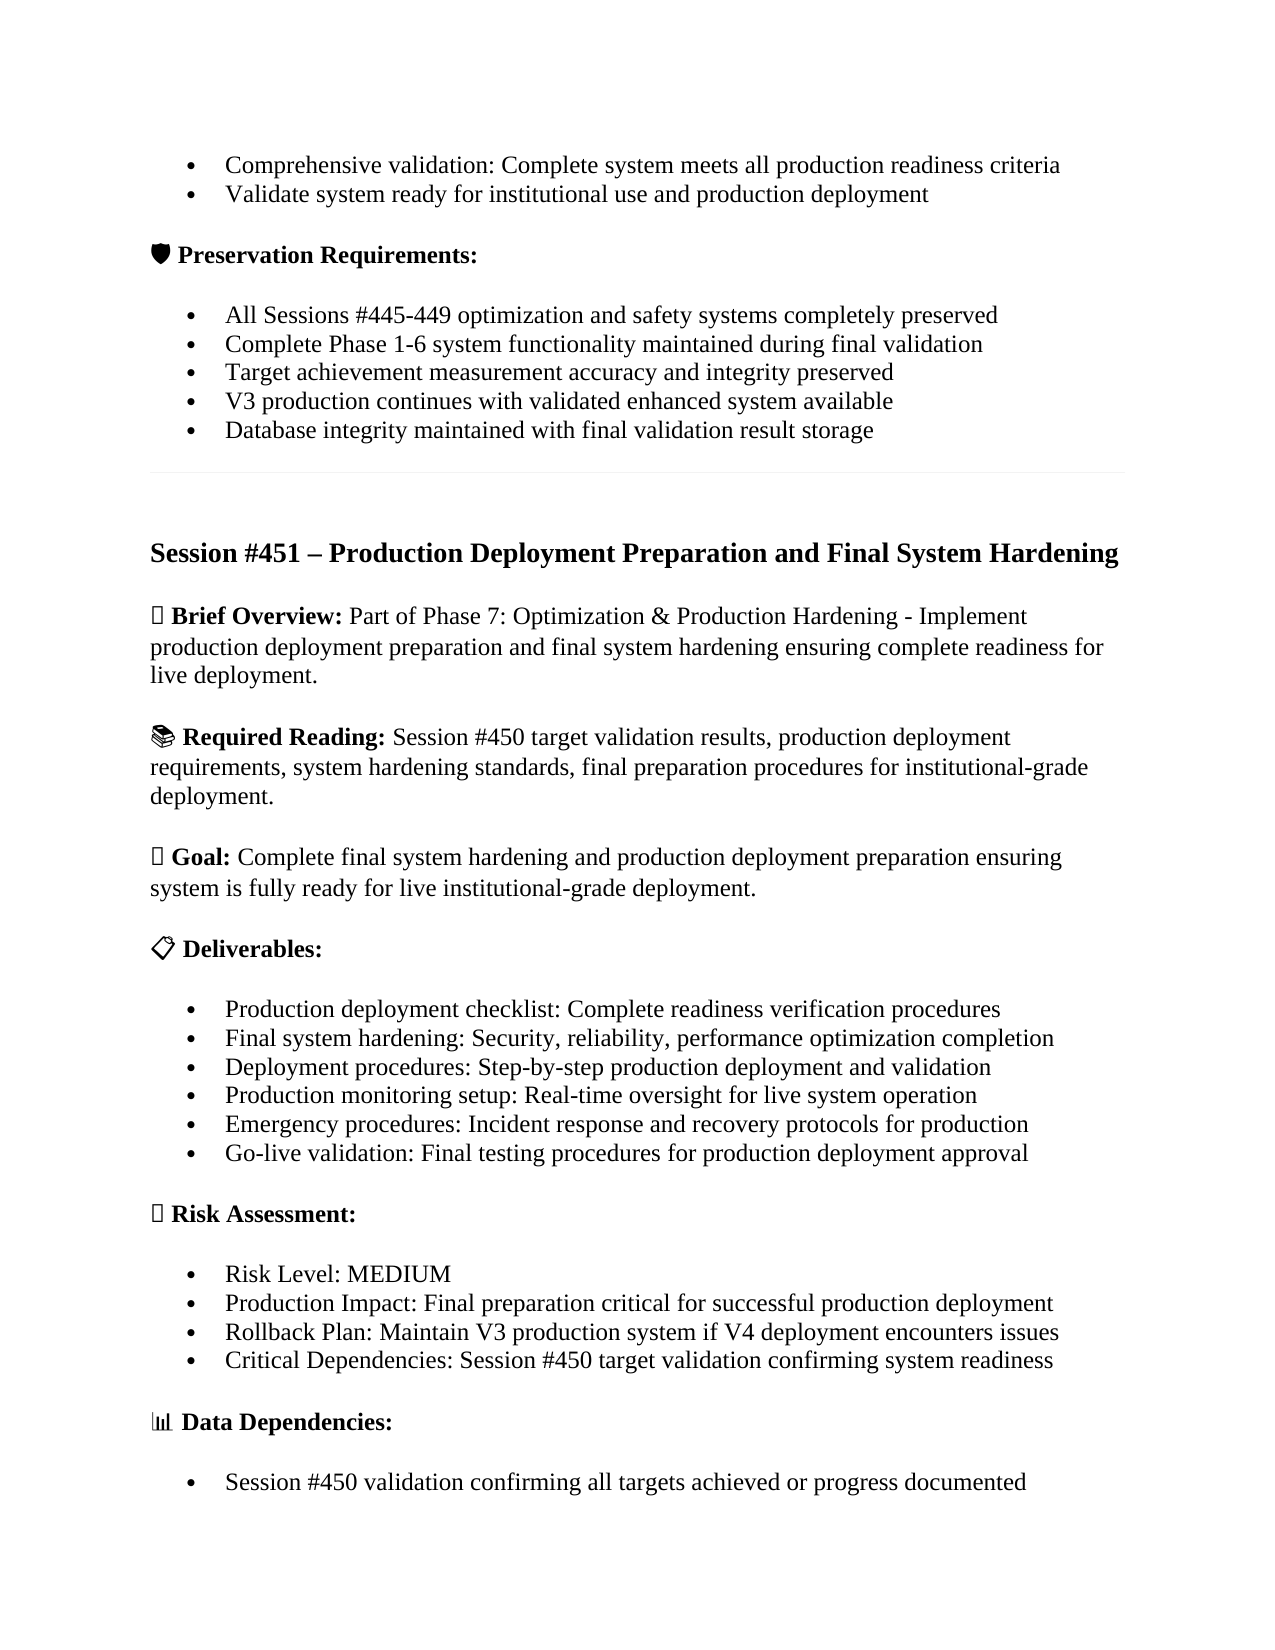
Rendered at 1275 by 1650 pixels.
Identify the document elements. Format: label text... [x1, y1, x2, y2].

list All Sessions #445-449 optimization and safety systems completely preserved [187, 300, 1125, 329]
list Validate system ready for institutional use and production deployment [187, 179, 1125, 207]
list Emergency procedures: Incident response and recovery protocols for production [187, 1109, 1125, 1138]
text 🚨 Risk Assessment: [150, 1196, 1125, 1230]
list Go-live validation: Final testing procedures for production deployment approval [187, 1138, 1125, 1167]
text 🛡️ Preservation Requirements: [150, 237, 1125, 271]
text Session #451 – Production Deployment Preparation and Final System Hardening [150, 536, 1125, 568]
list Deployment procedures: Step-by-step production deployment and validation [187, 1052, 1125, 1081]
list Complete Phase 1-6 system functionality maintained during final validation [187, 329, 1125, 357]
list V3 production continues with validated enhanced system available [187, 386, 1125, 415]
list Final system hardening: Security, reliability, performance optimization completion [187, 1023, 1125, 1052]
list Rollback Plan: Maintain V3 production system if V4 deployment encounters issues [187, 1317, 1125, 1345]
list Comprehensive validation: Complete system meets all production readiness criteria [187, 150, 1125, 179]
list Production deployment checklist: Complete readiness verification procedures [187, 994, 1125, 1023]
list Production Impact: Final preparation critical for successful production deployment [187, 1288, 1125, 1317]
text 📊 Data Dependencies: [150, 1403, 1125, 1437]
list Risk Level: MEDIUM [187, 1259, 1125, 1288]
text 🎯 Goal: Complete final system hardening and production deployment preparation ensuring system is fully ready for live institutional-grade deployment. [150, 839, 1125, 902]
text 📚 Required Reading: Session #450 target validation results, production deployment requirements, system hardening standards, final preparation procedures for institutional-grade deployment. [150, 718, 1125, 810]
list Production monitoring setup: Real-time oversight for live system operation [187, 1081, 1125, 1109]
list Critical Dependencies: Session #450 target validation confirming system readiness [187, 1345, 1125, 1374]
list Session #450 validation confirming all targets achieved or progress documented [187, 1467, 1125, 1495]
list Database integrity maintained with final validation result storage [187, 415, 1125, 444]
text 🧭 Brief Overview: Part of Phase 7: Optimization & Production Hardening - Implement production deployment preparation and final system hardening ensuring complete readiness for live deployment. [150, 598, 1125, 689]
text 📋 Deliverables: [150, 931, 1125, 965]
list Target achievement measurement accuracy and integrity preserved [187, 357, 1125, 386]
